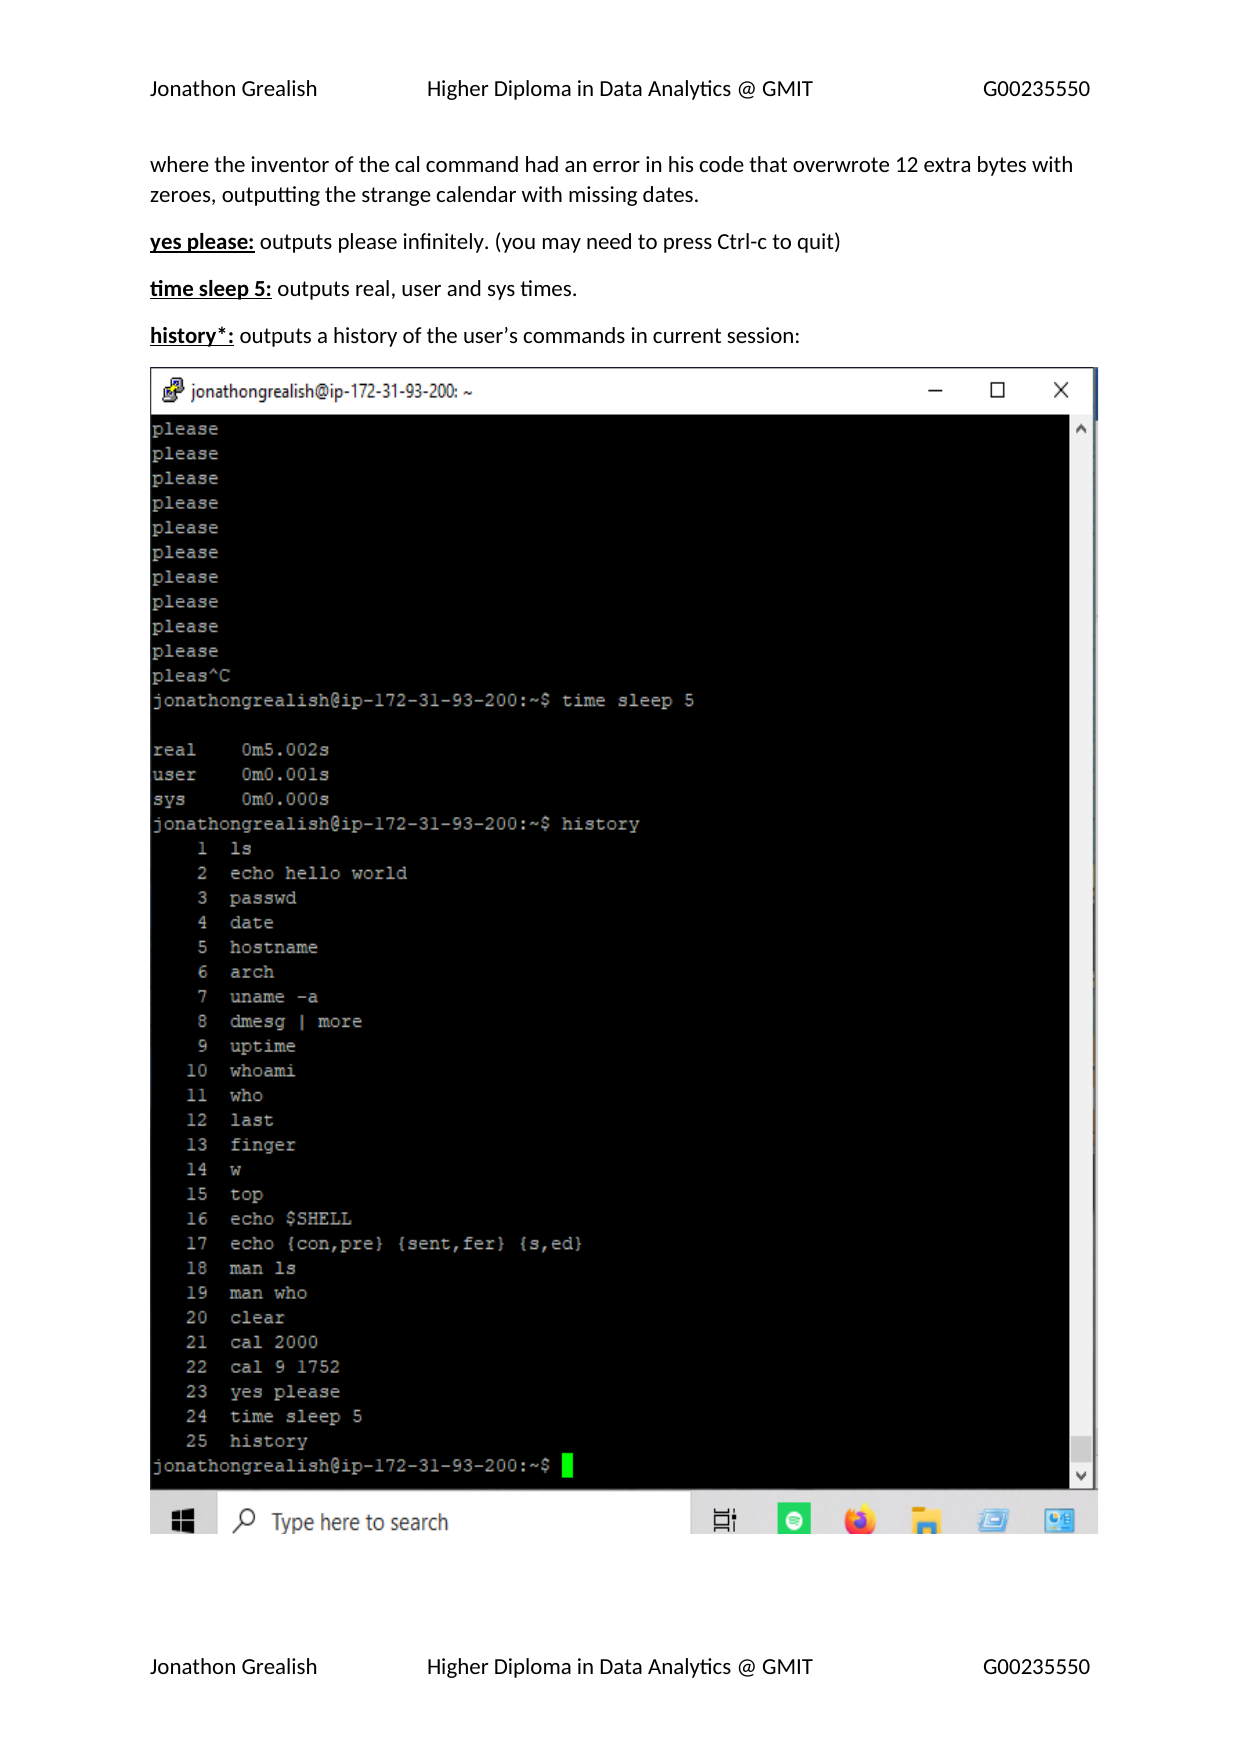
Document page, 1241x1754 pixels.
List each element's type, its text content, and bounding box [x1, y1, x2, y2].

text time sleep 5: outputs real, user and sys times. [150, 274, 1090, 302]
text where the inventor of the cal command had an error in his code that overwrote 12 extra bytes with zeroes, outputting the strange calendar with missing dates. [150, 150, 1090, 208]
picture [150, 367, 1099, 1534]
text yes please: outputs please infinitely. (you may need to press Ctrl-c to quit) [150, 227, 1090, 255]
text history*: outputs a history of the user’s commands in current session: [150, 321, 1090, 349]
